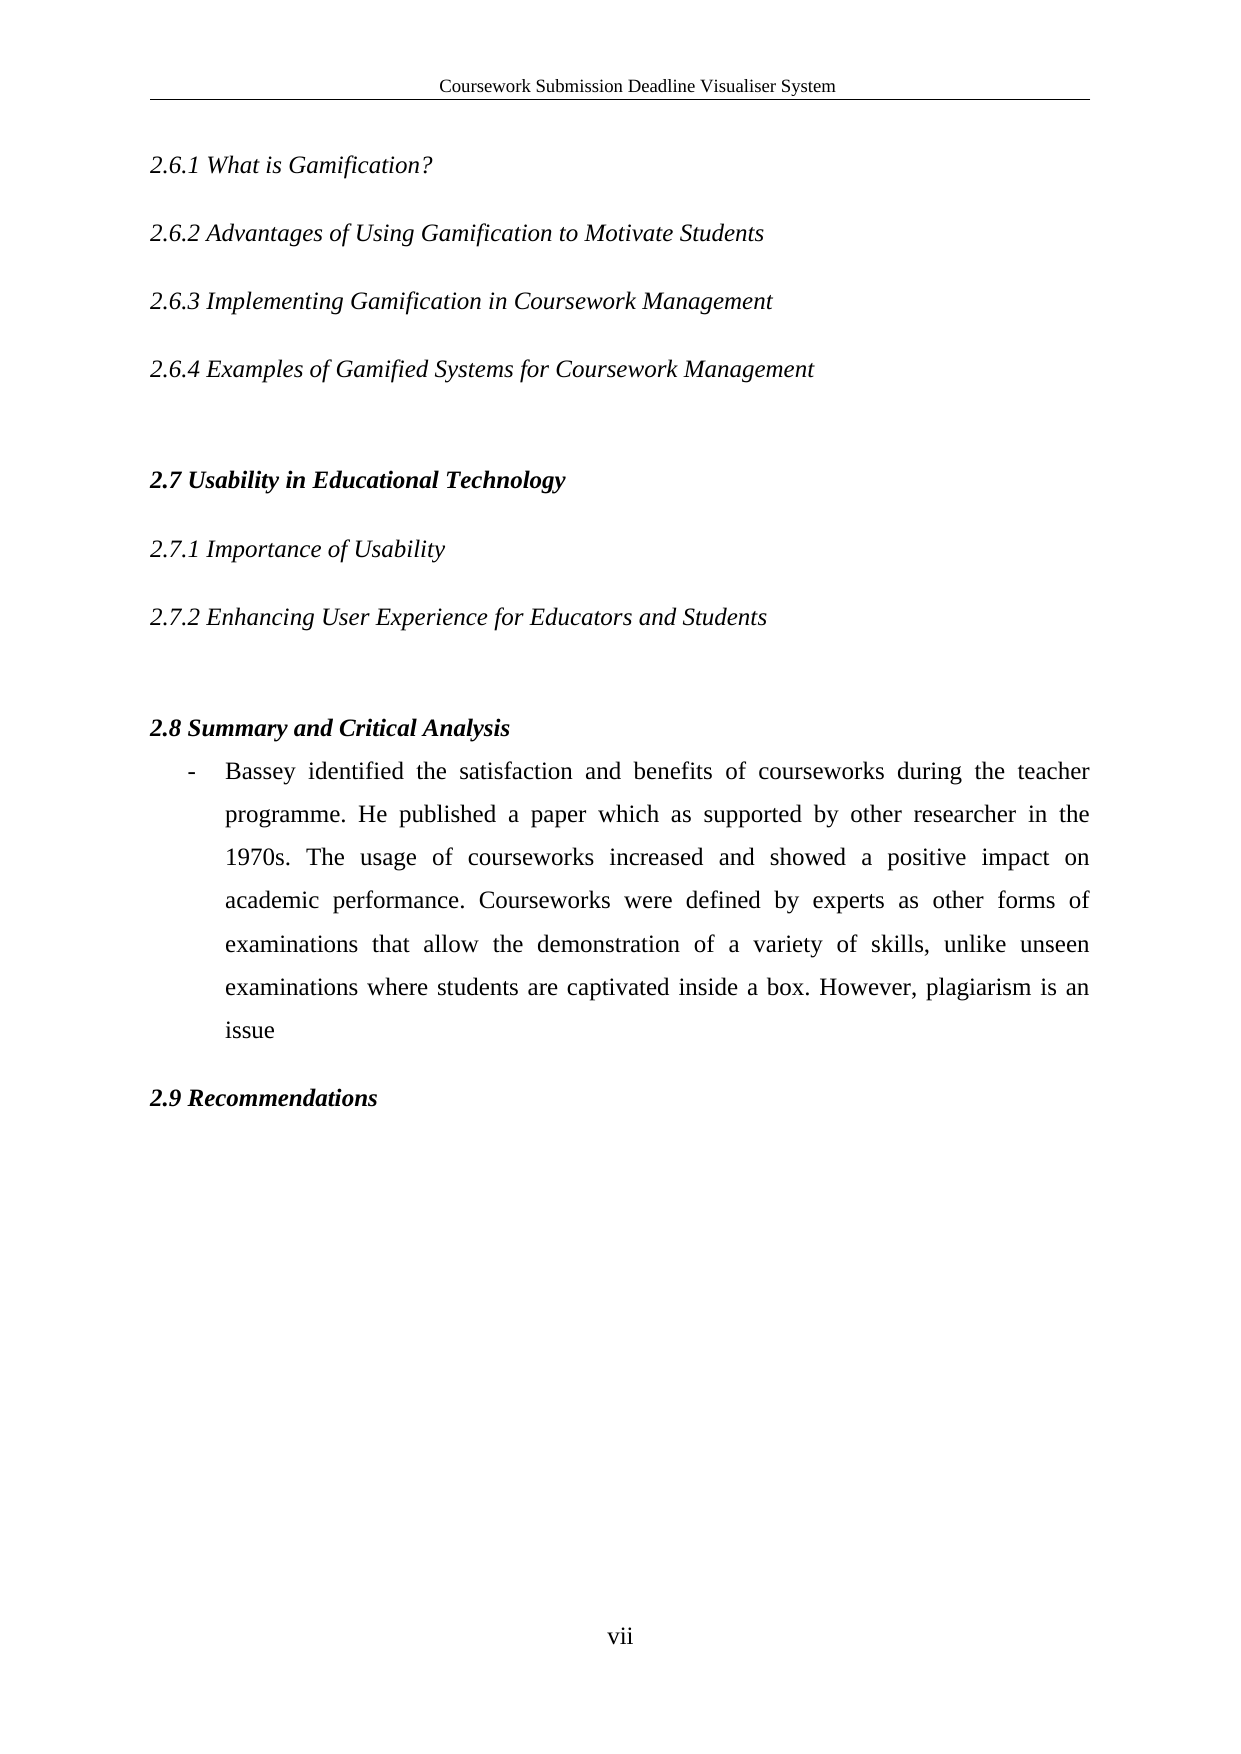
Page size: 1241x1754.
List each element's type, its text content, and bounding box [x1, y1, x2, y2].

subtitle Enhancing User Experience for Educators and Students [150, 602, 1090, 631]
subtitle Summary and Critical Analysis [150, 713, 1090, 742]
subtitle What is Gamification? [150, 150, 1090, 179]
subtitle Importance of Usability [150, 534, 1090, 562]
subtitle Implementing Gamification in Coursework Management [150, 286, 1090, 315]
subtitle Recommendations [150, 1083, 1090, 1112]
list Bassey identified the satisfaction and benefits of courseworks during the teacher programme. He published a paper which as supported by other researcher in the 1970s. The usage of courseworks increased and showed a positive impact on academic performance. Courseworks were defined by experts as other forms of examinations that allow the demonstration of a variety of skills, unlike unseen examinations where students are captivated inside a box. However, plagiarism is an issue [187, 756, 1090, 1044]
subtitle Examples of Gamified Systems for Coursework Management [150, 354, 1090, 383]
subtitle Usability in Educational Technology [150, 466, 1090, 494]
subtitle Advantages of Using Gamification to Motivate Students [150, 218, 1090, 247]
